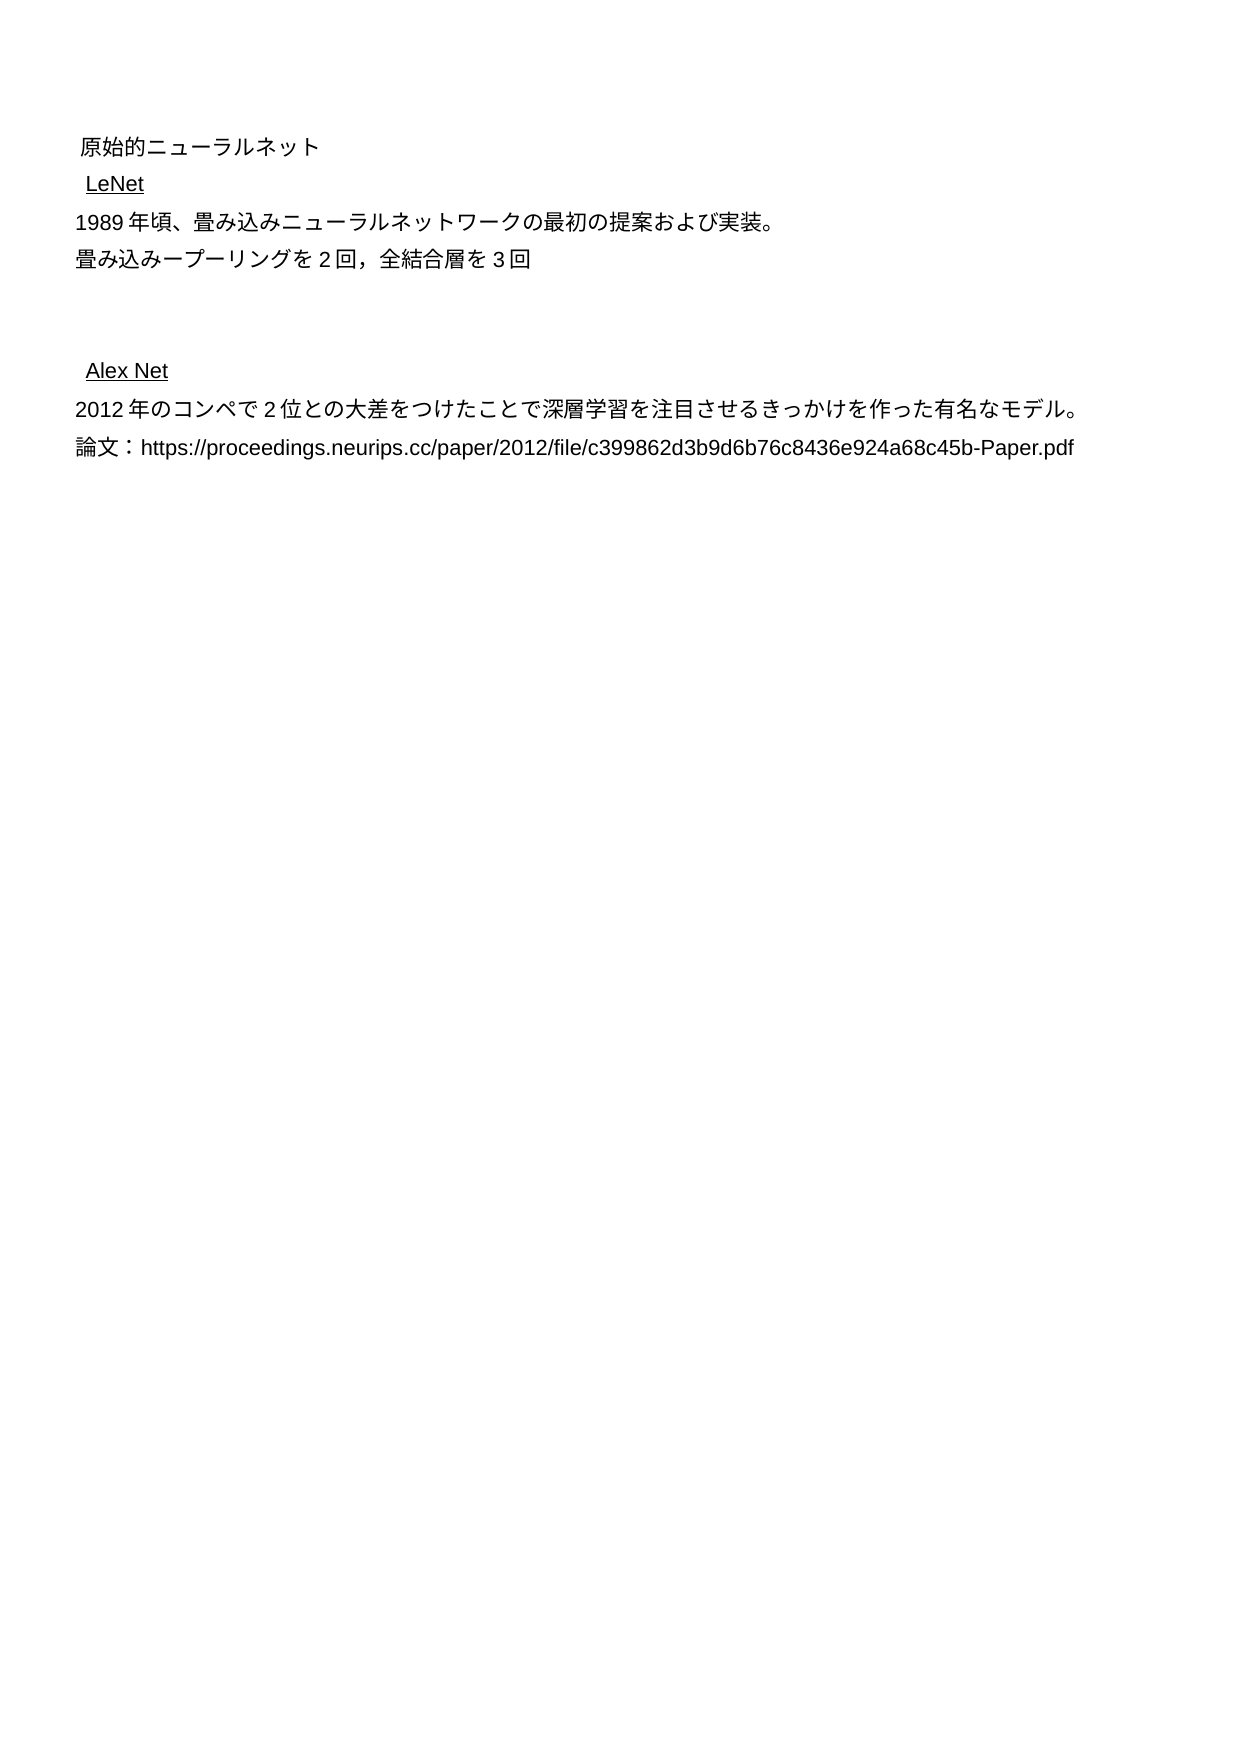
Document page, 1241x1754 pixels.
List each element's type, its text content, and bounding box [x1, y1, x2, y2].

text 1989年頃、畳み込みニューラルネットワークの最初の提案および実装。 [75, 202, 1165, 239]
subtitle Alex Net [85, 352, 1155, 389]
subtitle LeNet [85, 164, 1155, 202]
subtitle 原始的ニューラルネット [80, 127, 1165, 164]
text 2012年のコンペで2位との大差をつけたことで深層学習を注目させるきっかけを作った有名なモデル。 [75, 389, 1165, 427]
text 論文：https://proceedings.neurips.cc/paper/2012/file/c399862d3b9d6b76c8436e924a68c45b-Paper.pdf [75, 427, 1165, 464]
text 畳み込みープーリングを2回，全結合層を3回 [75, 239, 1165, 277]
